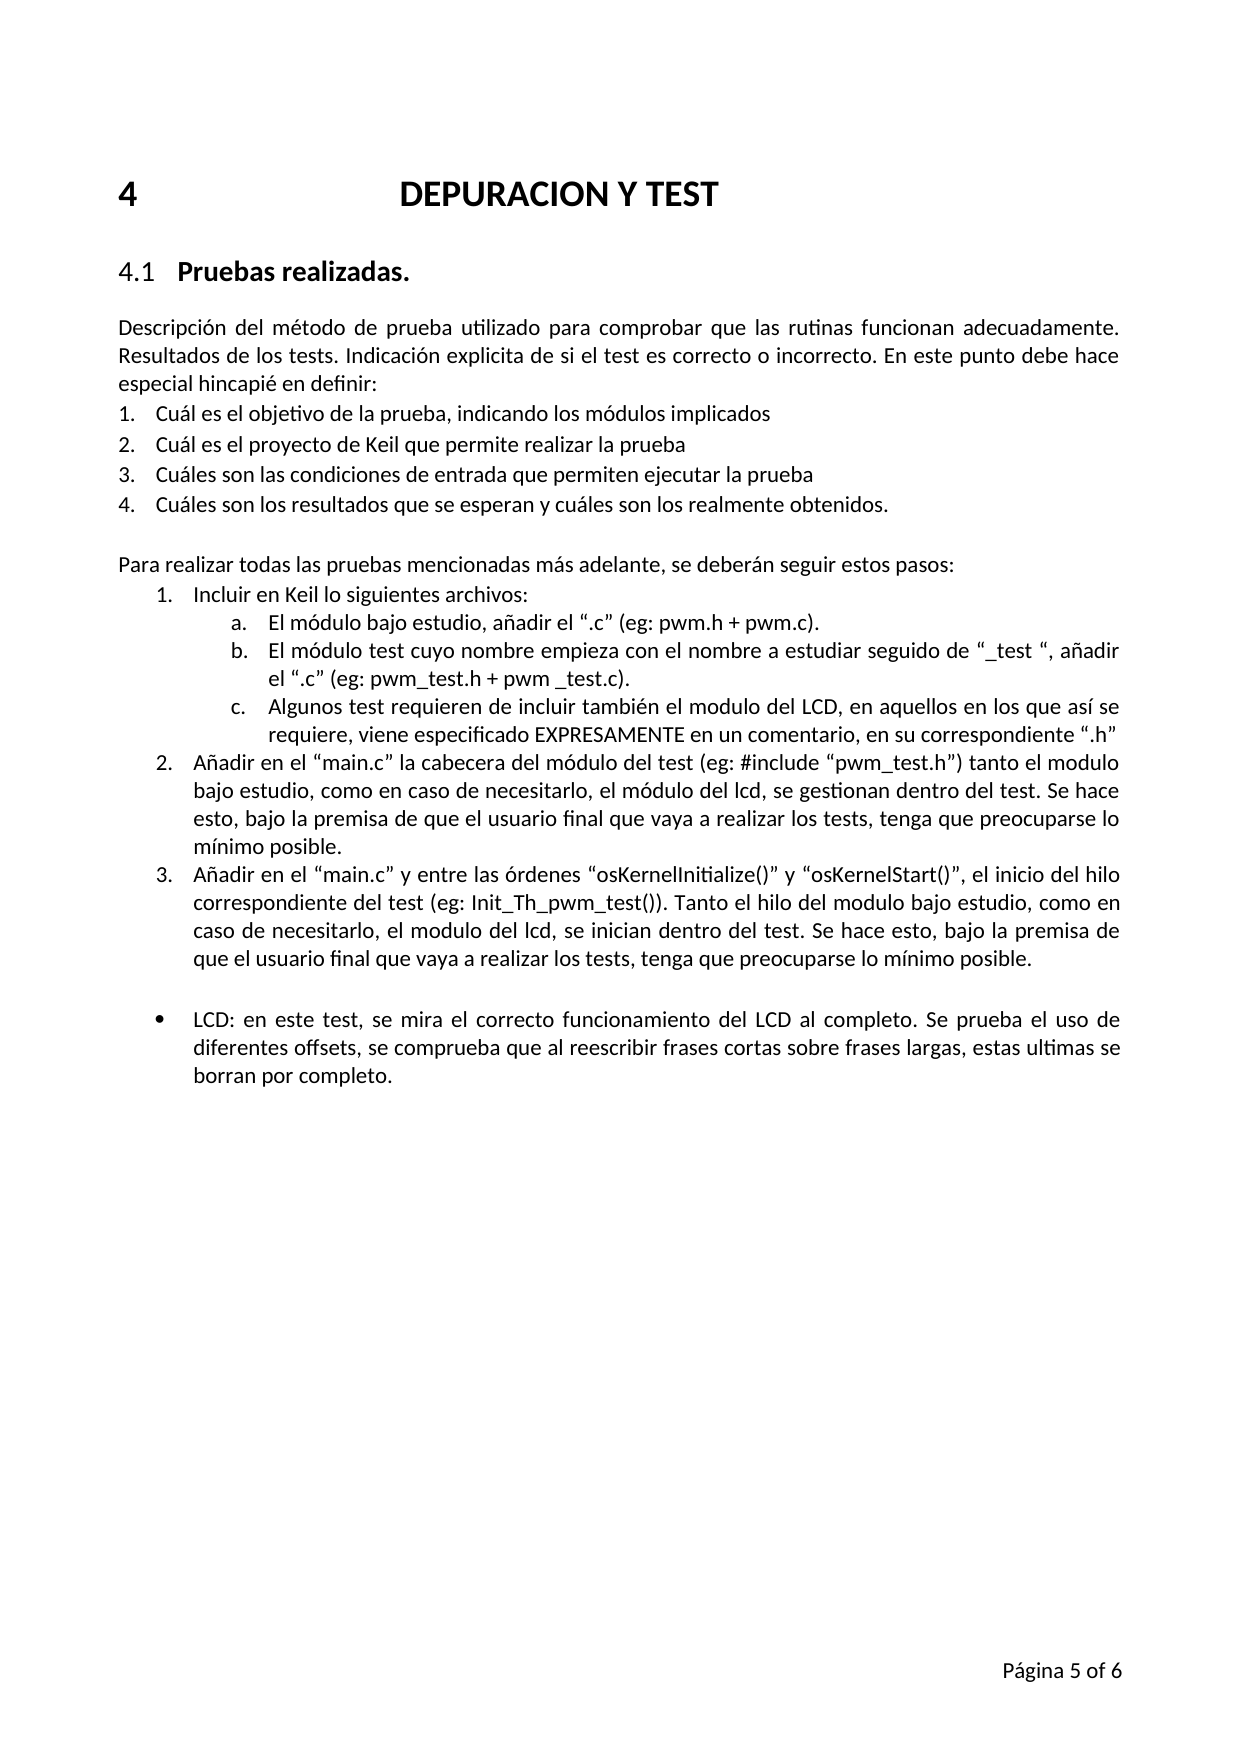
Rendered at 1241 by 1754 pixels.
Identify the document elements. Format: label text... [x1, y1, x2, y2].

list Añadir en el “main.c” y entre las órdenes “osKernelInitialize()” y “osKernelStart()”, el inicio del hilo correspondiente del test (eg: Init_Th_pwm_test()). Tanto el hilo del modulo bajo estudio, como en caso de necesitarlo, el modulo del lcd, se inician dentro del test. Se hace esto, bajo la premisa de que el usuario final que vaya a realizar los tests, tenga que preocuparse lo mínimo posible. [156, 860, 1122, 972]
list Cuál es el objetivo de la prueba, indicando los módulos implicados [118, 399, 1122, 428]
text Descripción del método de prueba utilizado para comprobar que las rutinas funcionan adecuadamente. Resultados de los tests. Indicación explicita de si el test es correcto o incorrecto. En este punto debe hace especial hincapié en definir: [118, 313, 1122, 397]
list El módulo bajo estudio, añadir el “.c” (eg: pwm.h + pwm.c). [231, 608, 1122, 636]
list Cuál es el proyecto de Keil que permite realizar la prueba [118, 430, 1122, 458]
list Añadir en el “main.c” la cabecera del módulo del test (eg: #include “pwm_test.h”) tanto el modulo bajo estudio, como en caso de necesitarlo, el módulo del lcd, se gestionan dentro del test. Se hace esto, bajo la premisa de que el usuario final que vaya a realizar los tests, tenga que preocuparse lo mínimo posible. [156, 748, 1122, 860]
list LCD: en este test, se mira el correcto funcionamiento del LCD al completo. Se prueba el uso de diferentes offsets, se comprueba que al reescribir frases cortas sobre frases largas, estas ultimas se borran por completo. [156, 1005, 1122, 1089]
subtitle DEPURACION Y TEST [118, 169, 1047, 215]
list El módulo test cuyo nombre empieza con el nombre a estudiar seguido de “_test “, añadir el “.c” (eg: pwm_test.h + pwm _test.c). [231, 636, 1122, 692]
list Incluir en Keil lo siguientes archivos: [156, 580, 1122, 608]
list Cuáles son las condiciones de entrada que permiten ejecutar la prueba [118, 460, 1122, 488]
list Cuáles son los resultados que se esperan y cuáles son los realmente obtenidos. [118, 490, 1122, 518]
list Algunos test requieren de incluir también el modulo del LCD, en aquellos en los que así se requiere, viene especificado EXPRESAMENTE en un comentario, en su correspondiente “.h” [231, 692, 1122, 748]
text Para realizar todas las pruebas mencionadas más adelante, se deberán seguir estos pasos: [118, 550, 1122, 578]
subtitle Pruebas realizadas. [118, 253, 1122, 288]
